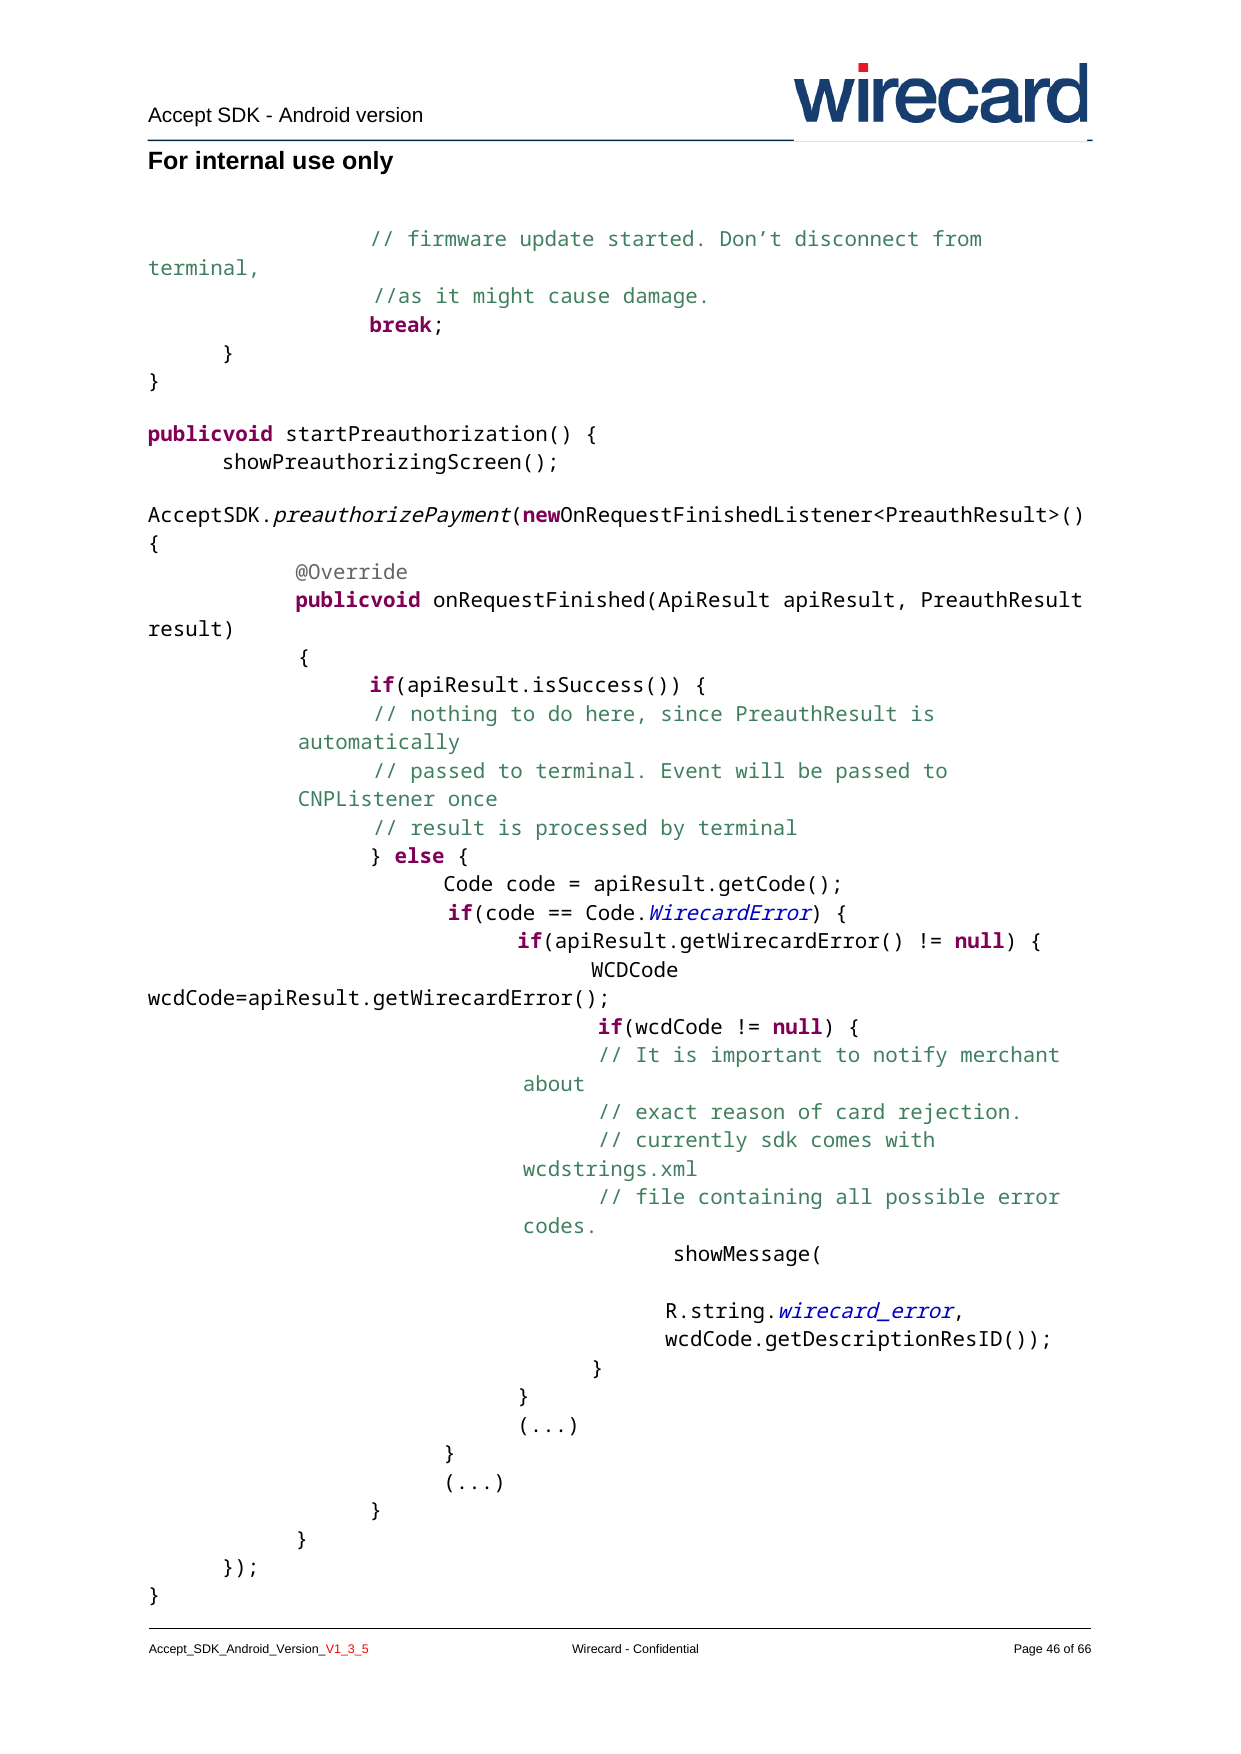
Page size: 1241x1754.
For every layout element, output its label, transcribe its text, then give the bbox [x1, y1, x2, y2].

text wcdCode.getDescriptionResID()); [148, 1324, 1092, 1353]
text //as it might cause damage. [298, 281, 1092, 310]
text } [148, 367, 1092, 395]
text if(apiResult.getWirecardError() != null) { [148, 926, 1092, 955]
text } [148, 1581, 1092, 1609]
text } [148, 1438, 1092, 1467]
text break; [148, 310, 1092, 338]
text if(code == Code.WirecardError) { [373, 898, 1092, 926]
text } [148, 1524, 1092, 1552]
text // nothing to do here, since PreauthResult is automatically [298, 699, 1092, 756]
text (...) [148, 1467, 1092, 1495]
text } else { [148, 841, 1092, 869]
text publicvoid onRequestFinished(ApiResult apiResult, PreauthResult result) [148, 585, 1092, 642]
text showPreauthorizingScreen(); [148, 447, 1092, 476]
text } [148, 1353, 1092, 1381]
text Code code = apiResult.getCode(); [148, 869, 1092, 898]
text // passed to terminal. Event will be passed to CNPListener once [298, 756, 1092, 813]
text if(apiResult.isSuccess()) { [148, 671, 1092, 699]
text WCDCode wcdCode=apiResult.getWirecardError(); [148, 955, 1092, 1012]
text showMessage( R.string.wirecard_error, [598, 1239, 1092, 1324]
text } [148, 1381, 1092, 1410]
text // result is processed by terminal [298, 813, 1092, 841]
text } [148, 1495, 1092, 1524]
text publicvoid startPreauthorization() { [148, 419, 1092, 447]
text if(wcdCode != null) { [598, 1012, 1092, 1040]
text } [148, 338, 1092, 367]
text }); [148, 1552, 1092, 1581]
text @Override [148, 557, 1092, 585]
text // file containing all possible error codes. [523, 1182, 1092, 1239]
text (...) [148, 1410, 1092, 1438]
text // exact reason of card rejection. [523, 1097, 1092, 1126]
text // currently sdk comes with wcdstrings.xml [523, 1126, 1092, 1182]
picture [793, 46, 1090, 140]
text AcceptSDK.preauthorizePayment(newOnRequestFinishedListener<PreauthResult>() { [148, 476, 1092, 557]
text { [223, 642, 1092, 671]
text // firmware update started. Don’t disconnect from terminal, [148, 224, 1092, 281]
text // It is important to notify merchant about [523, 1040, 1092, 1097]
